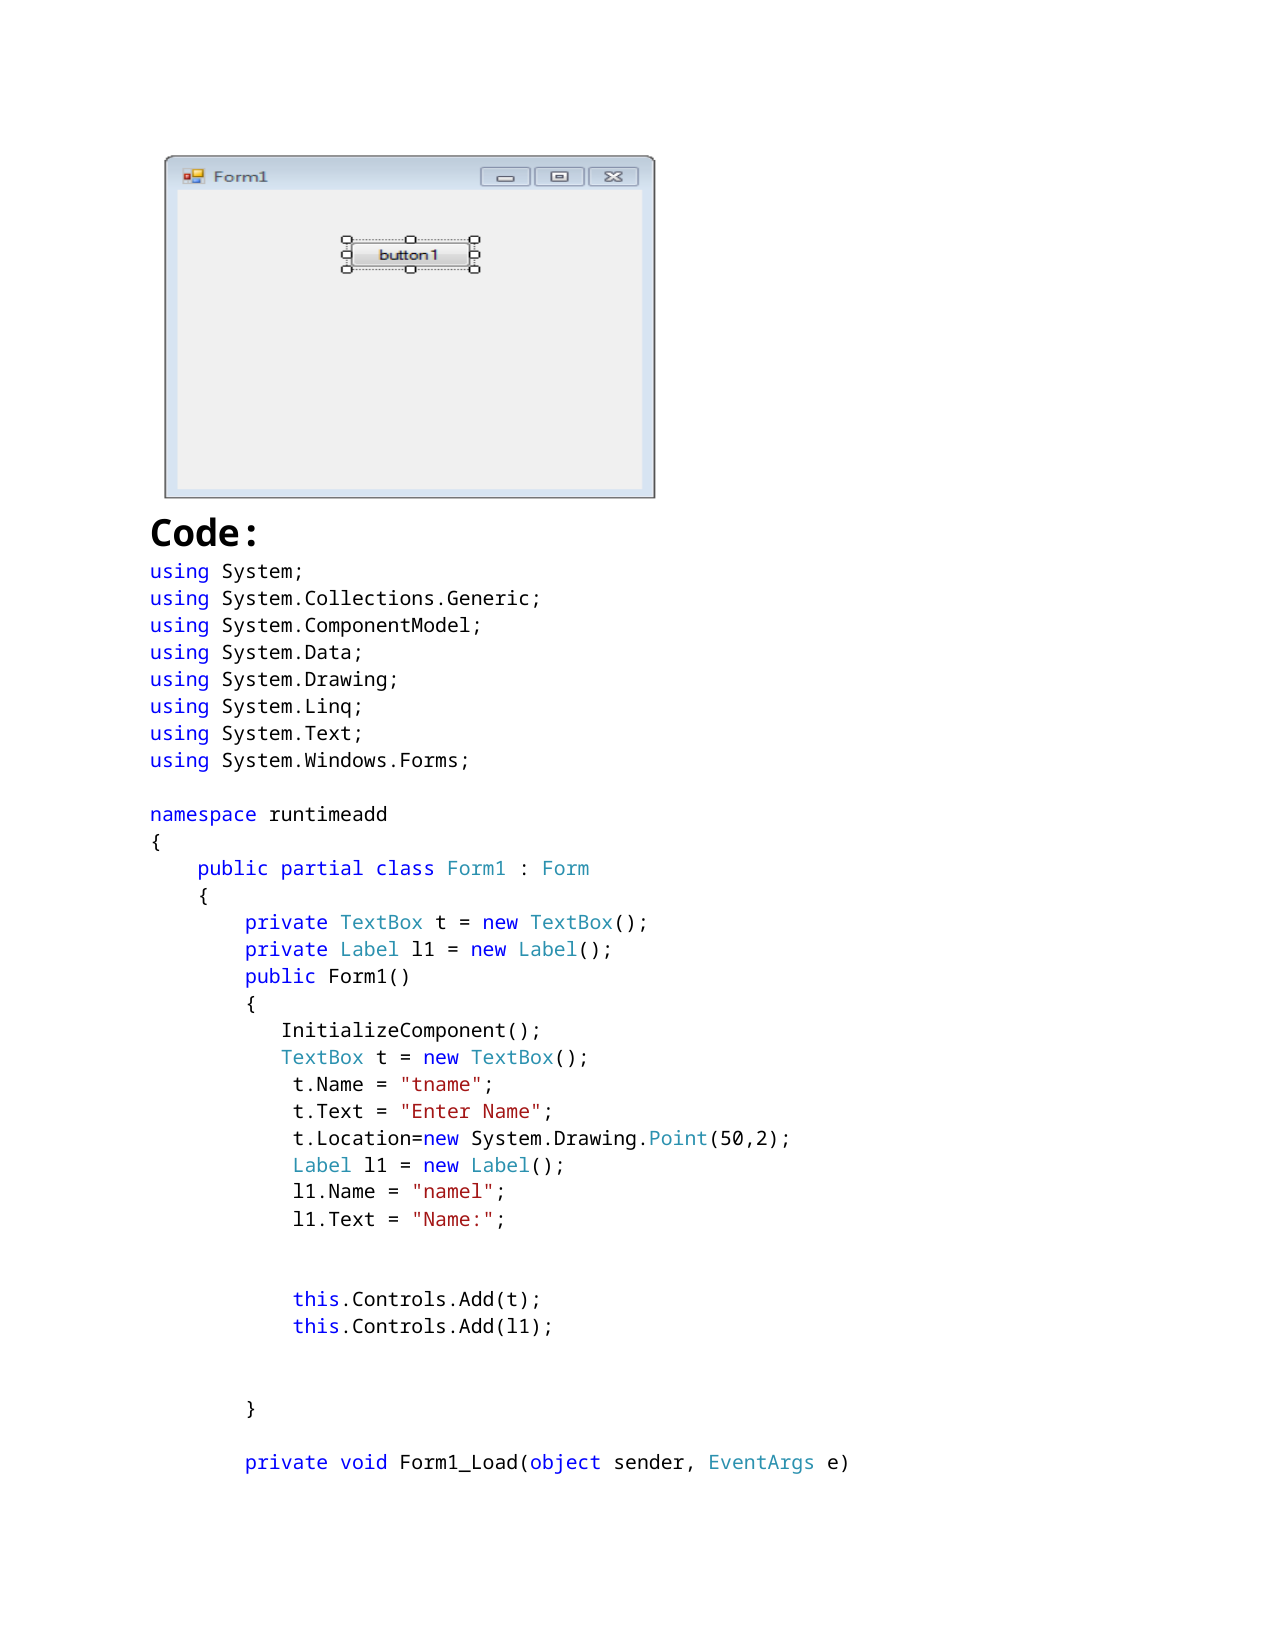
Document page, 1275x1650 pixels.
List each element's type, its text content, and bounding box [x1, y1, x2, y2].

text using System.Windows.Forms; [150, 746, 1125, 773]
text Label l1 = new Label(); [150, 1151, 1125, 1178]
text namespace runtimeadd [150, 800, 1125, 827]
text l1.Name = "namel"; [150, 1178, 1125, 1205]
text } [150, 1395, 1125, 1422]
text private Label l1 = new Label(); [150, 935, 1125, 962]
text using System; [150, 557, 1125, 584]
text this.Controls.Add(t); [150, 1286, 1125, 1313]
text using System.Drawing; [150, 665, 1125, 692]
text l1.Text = "Name:"; [150, 1205, 1125, 1232]
text { [150, 989, 1125, 1016]
text using System.Text; [150, 719, 1125, 746]
text private void Form1_Load(object sender, EventArgs e) [150, 1449, 1125, 1476]
picture [150, 150, 677, 507]
text public partial class Form1 : Form [150, 854, 1125, 881]
text t.Name = "tname"; [150, 1070, 1125, 1097]
text InitializeComponent(); [150, 1016, 1125, 1043]
text using System.ComponentModel; [150, 611, 1125, 638]
text this.Controls.Add(l1); [150, 1313, 1125, 1340]
text TextBox t = new TextBox(); [150, 1043, 1125, 1070]
text Code: [150, 506, 1125, 557]
text t.Location=new System.Drawing.Point(50,2); [150, 1124, 1125, 1151]
text private TextBox t = new TextBox(); [150, 908, 1125, 935]
text using System.Collections.Generic; [150, 584, 1125, 611]
text t.Text = "Enter Name"; [150, 1097, 1125, 1124]
text using System.Linq; [150, 692, 1125, 719]
text using System.Data; [150, 638, 1125, 665]
text { [150, 827, 1125, 854]
text { [150, 881, 1125, 908]
text public Form1() [150, 962, 1125, 989]
